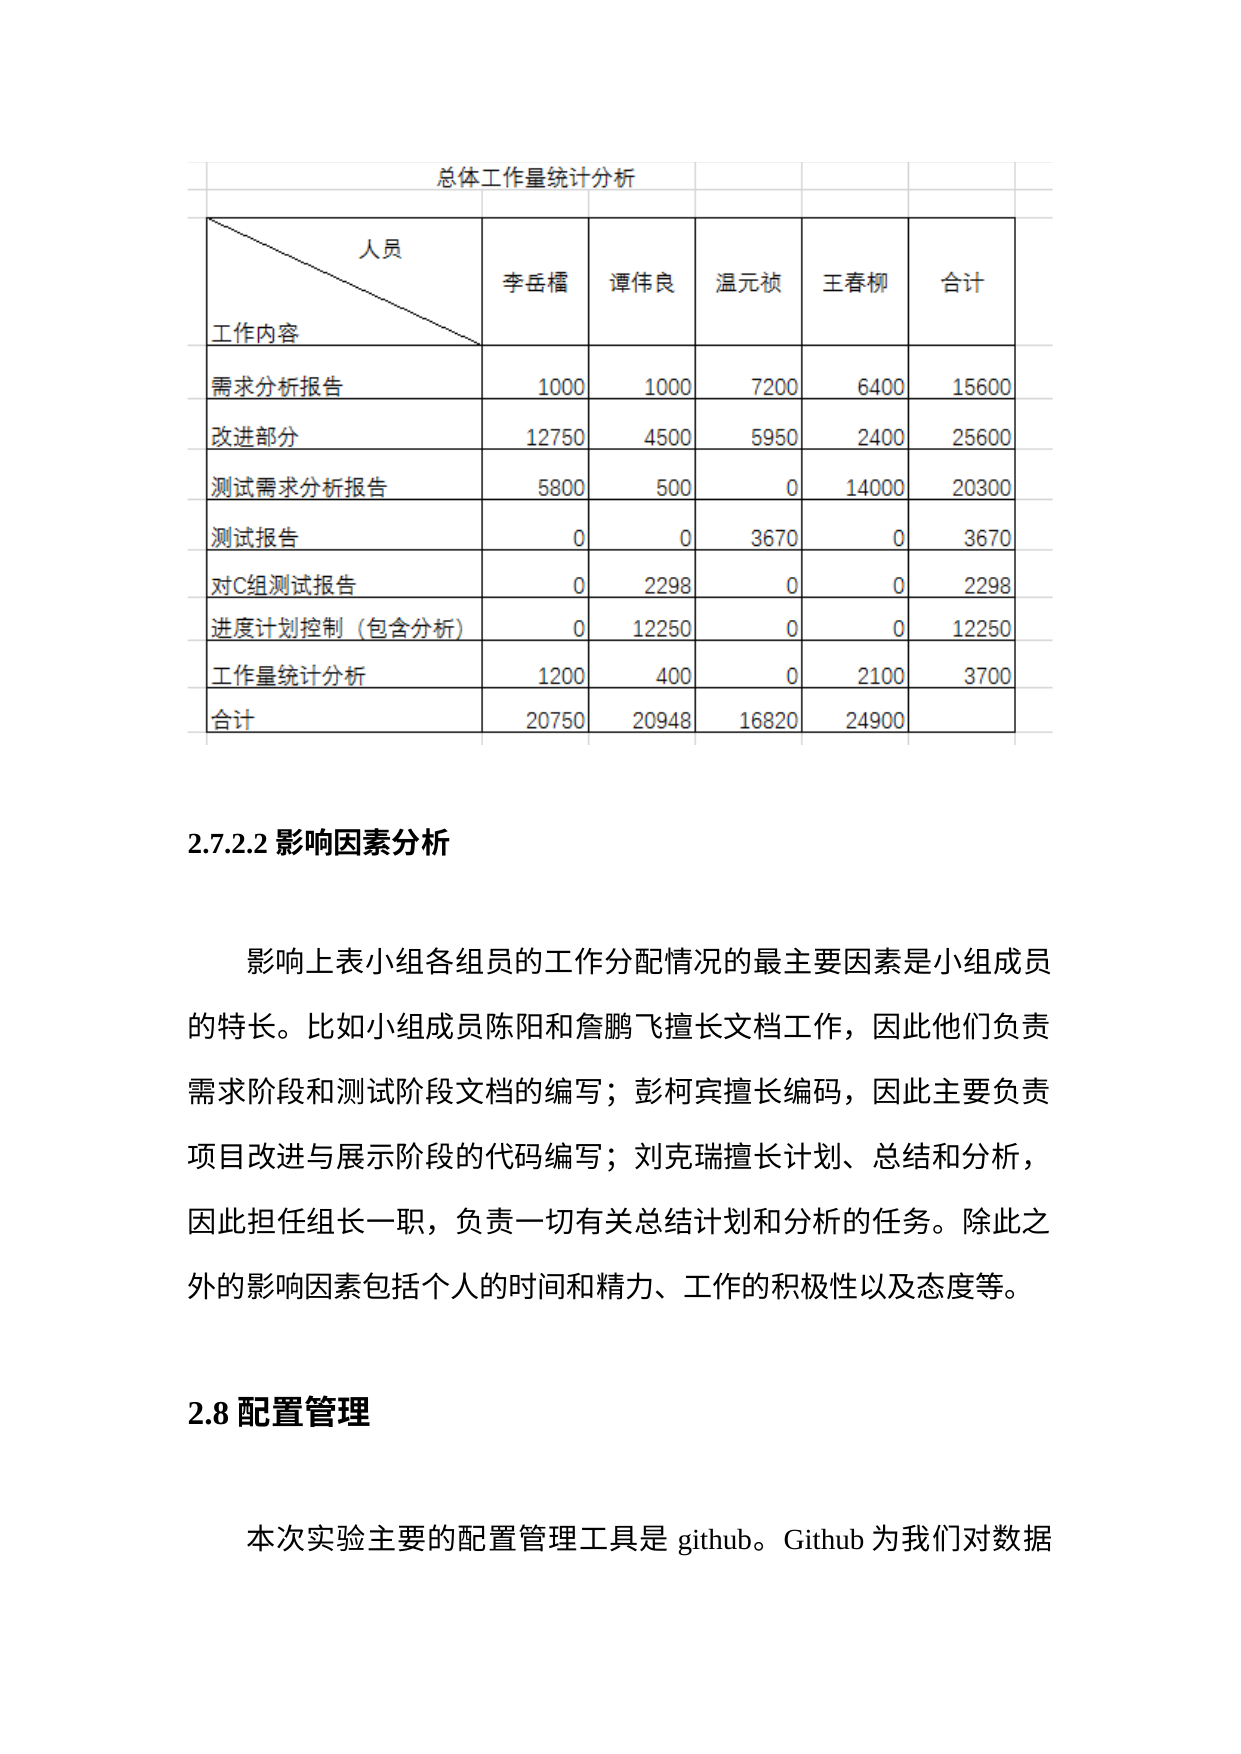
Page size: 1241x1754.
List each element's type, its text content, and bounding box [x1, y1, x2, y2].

subtitle 2.8 配置管理 [187, 1377, 1053, 1442]
subtitle 2.7.2.2 影响因素分析 [187, 809, 1053, 874]
picture [187, 162, 1053, 745]
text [187, 1504, 1053, 1569]
text 影响上表小组各组员的工作分配情况的最主要因素是小组成员的特长。比如小组成员陈阳和詹鹏飞擅长文档工作，因此他们负责需求阶段和测试阶段文档的编写；彭柯宾擅长编码，因此主要负责项目改进与展示阶段的代码编写；刘克瑞擅长计划、总结和分析，因此担任组长一职，负责一切有关总结计划和分析的任务。除此之外的影响因素包括个人的时间和精力、工作的积极性以及态度等。 [187, 927, 1053, 1317]
